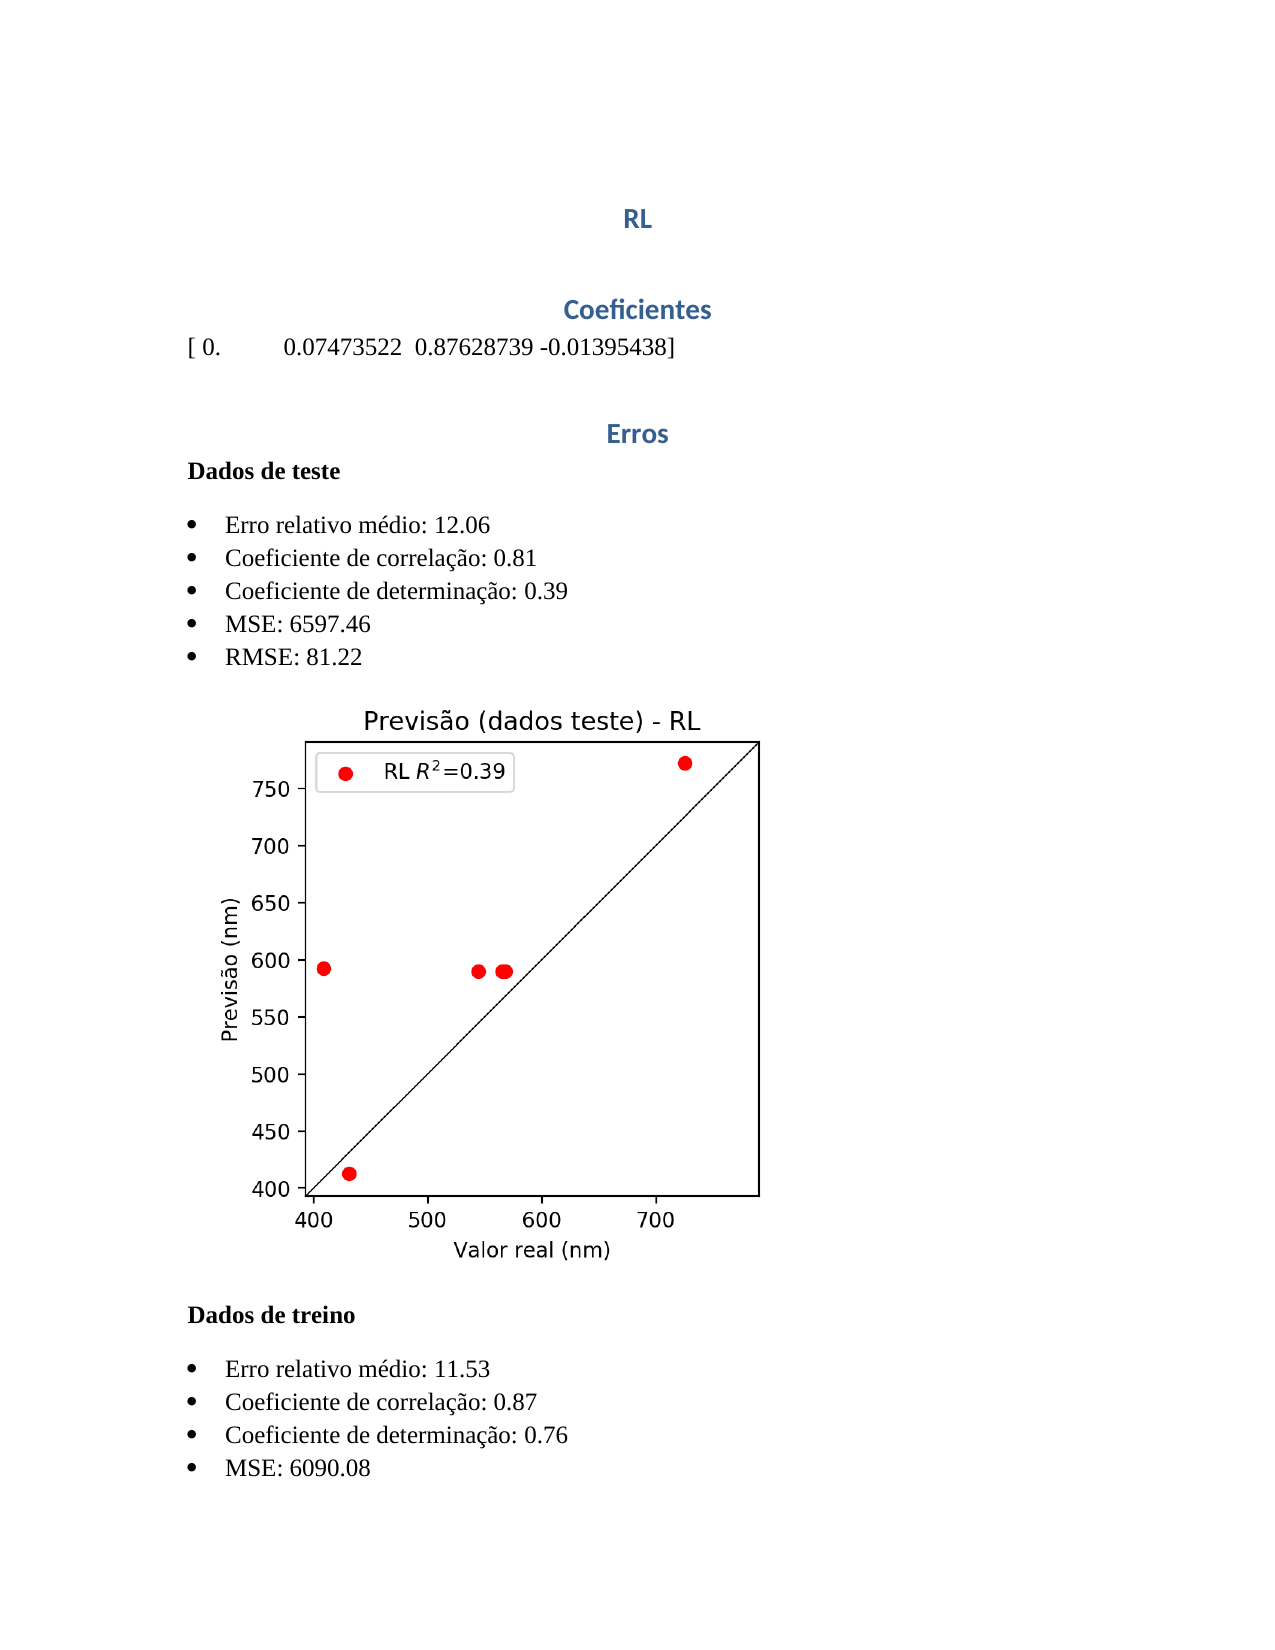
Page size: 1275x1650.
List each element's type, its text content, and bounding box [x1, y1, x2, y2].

subtitle Coeficientes [187, 291, 1087, 327]
list Coeficiente de correlação: 0.81 [187, 543, 1087, 571]
picture [206, 695, 773, 1276]
list Coeficiente de correlação: 0.87 [187, 1387, 1087, 1416]
subtitle Erros [187, 415, 1087, 451]
list RMSE: 81.22 [187, 642, 1087, 671]
list Coeficiente de determinação: 0.76 [187, 1420, 1087, 1449]
text [ 0. 0.07473522 0.87628739 -0.01395438] [187, 332, 1087, 361]
list Erro relativo médio: 11.53 [187, 1354, 1087, 1383]
text Dados de teste [187, 456, 1087, 484]
list MSE: 6090.08 [187, 1453, 1087, 1482]
list MSE: 6597.46 [187, 609, 1087, 637]
text Dados de treino [187, 1301, 1087, 1329]
list Erro relativo médio: 12.06 [187, 510, 1087, 538]
list Coeficiente de determinação: 0.39 [187, 576, 1087, 604]
subtitle RL [187, 200, 1087, 236]
